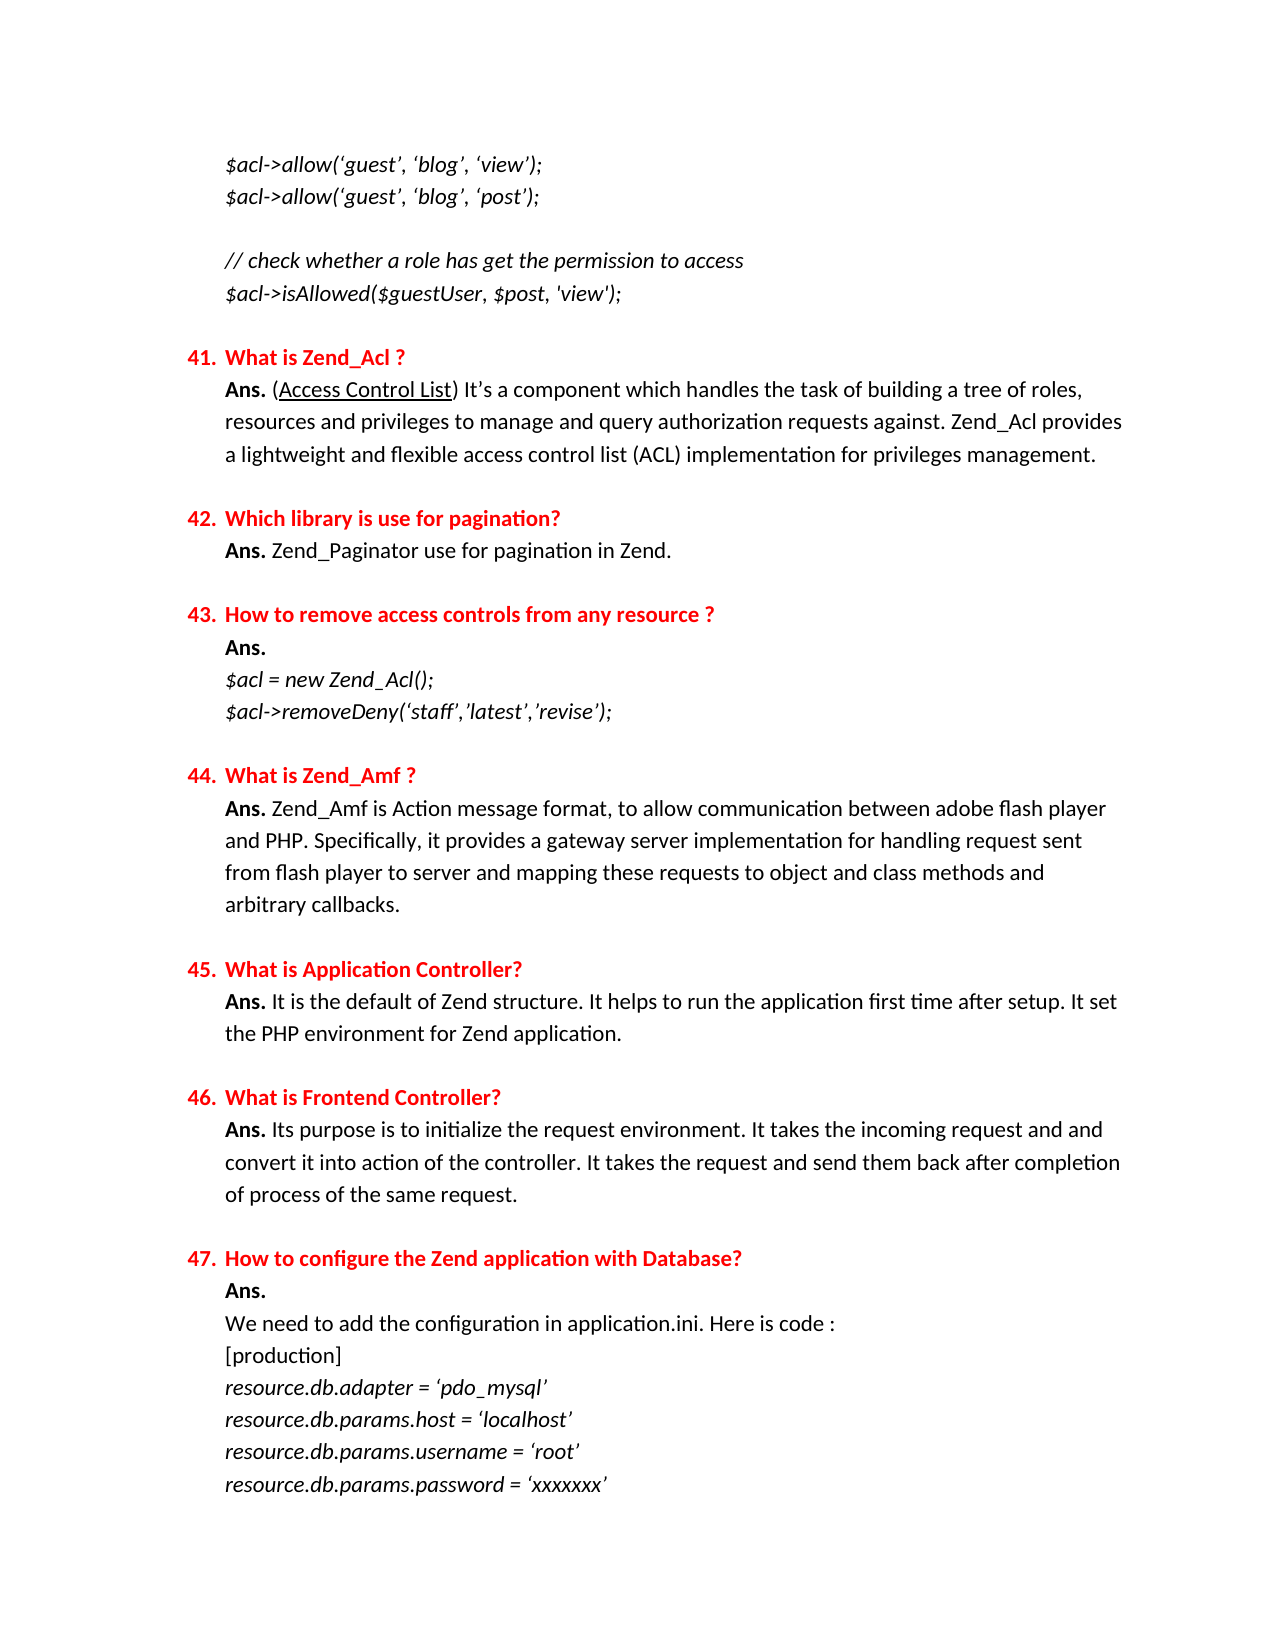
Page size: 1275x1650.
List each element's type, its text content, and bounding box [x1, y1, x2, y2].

list $acl = new Zend_Acl(); [225, 665, 1125, 693]
list What is Application Controller? [187, 955, 1125, 983]
list Ans. [225, 633, 1125, 661]
list resource.db.params.username = ‘root’ [225, 1437, 1125, 1466]
list We need to add the configuration in application.ini. Here is code : [225, 1309, 1125, 1337]
list Ans. Zend_Paginator use for pagination in Zend. [225, 536, 1125, 564]
list Ans. Its purpose is to initialize the request environment. It takes the incoming request and and convert it into action of the controller. It takes the request and send them back after completion of process of the same request. [225, 1116, 1125, 1208]
list Ans. It is the default of Zend structure. It helps to run the application first time after setup. It set the PHP environment for Zend application. [225, 987, 1125, 1047]
list resource.db.adapter = ‘pdo_mysql’ [225, 1373, 1125, 1401]
list How to remove access controls from any resource ? [187, 601, 1125, 629]
list What is Zend_Amf ? [187, 762, 1125, 789]
list $acl->removeDeny(‘staff’,’latest’,’revise’); [225, 697, 1125, 725]
list How to configure the Zend application with Database? [187, 1244, 1125, 1272]
list [production] [225, 1341, 1125, 1369]
list Ans. (Access Control List) It’s a component which handles the task of building a tree of roles, resources and privileges to manage and query authorization requests against. Zend_Acl provides a lightweight and flexible access control list (ACL) implementation for privileges management. [225, 375, 1125, 468]
list What is Frontend Controller? [187, 1083, 1125, 1111]
list $acl->allow(‘guest’, ‘blog’, ‘post’); [225, 182, 1125, 210]
list resource.db.params.password = ‘xxxxxxx’ [225, 1470, 1125, 1498]
list $acl->isAllowed($guestUser, $post, 'view'); [225, 279, 1125, 307]
list What is Zend_Acl ? [187, 343, 1125, 371]
list // check whether a role has get the permission to access [225, 247, 1125, 274]
list resource.db.params.host = ‘localhost’ [225, 1405, 1125, 1433]
list Ans. [225, 1277, 1125, 1304]
list $acl->allow(‘guest’, ‘blog’, ‘view’); [225, 150, 1125, 178]
list Which library is use for pagination? [187, 504, 1125, 532]
list Ans. Zend_Amf is Action message format, to allow communication between adobe flash player and PHP. Specifically, it provides a gateway server implementation for handling request sent from flash player to server and mapping these requests to object and class methods and arbitrary callbacks. [225, 794, 1125, 918]
